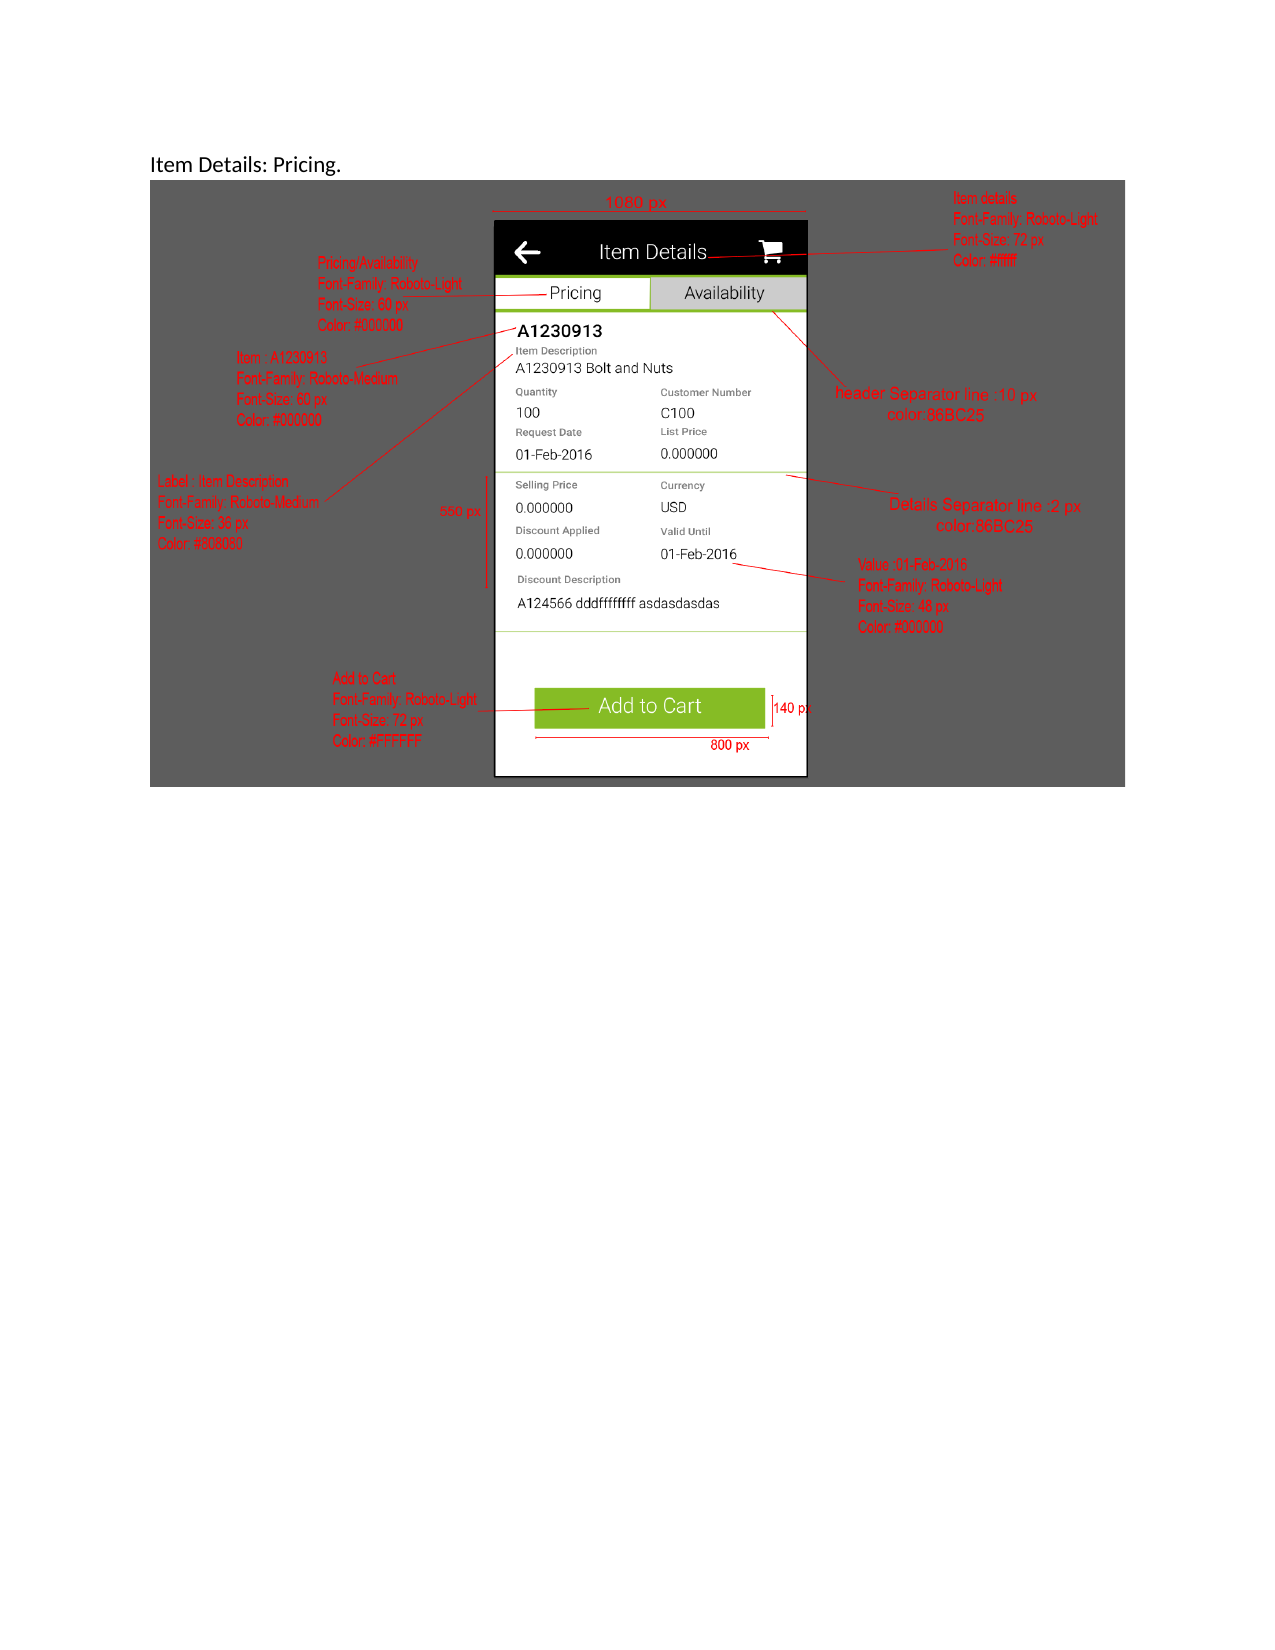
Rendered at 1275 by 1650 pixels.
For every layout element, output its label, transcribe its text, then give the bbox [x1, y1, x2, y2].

text Item Details: Pricing. [150, 150, 1125, 180]
picture [150, 180, 1125, 787]
